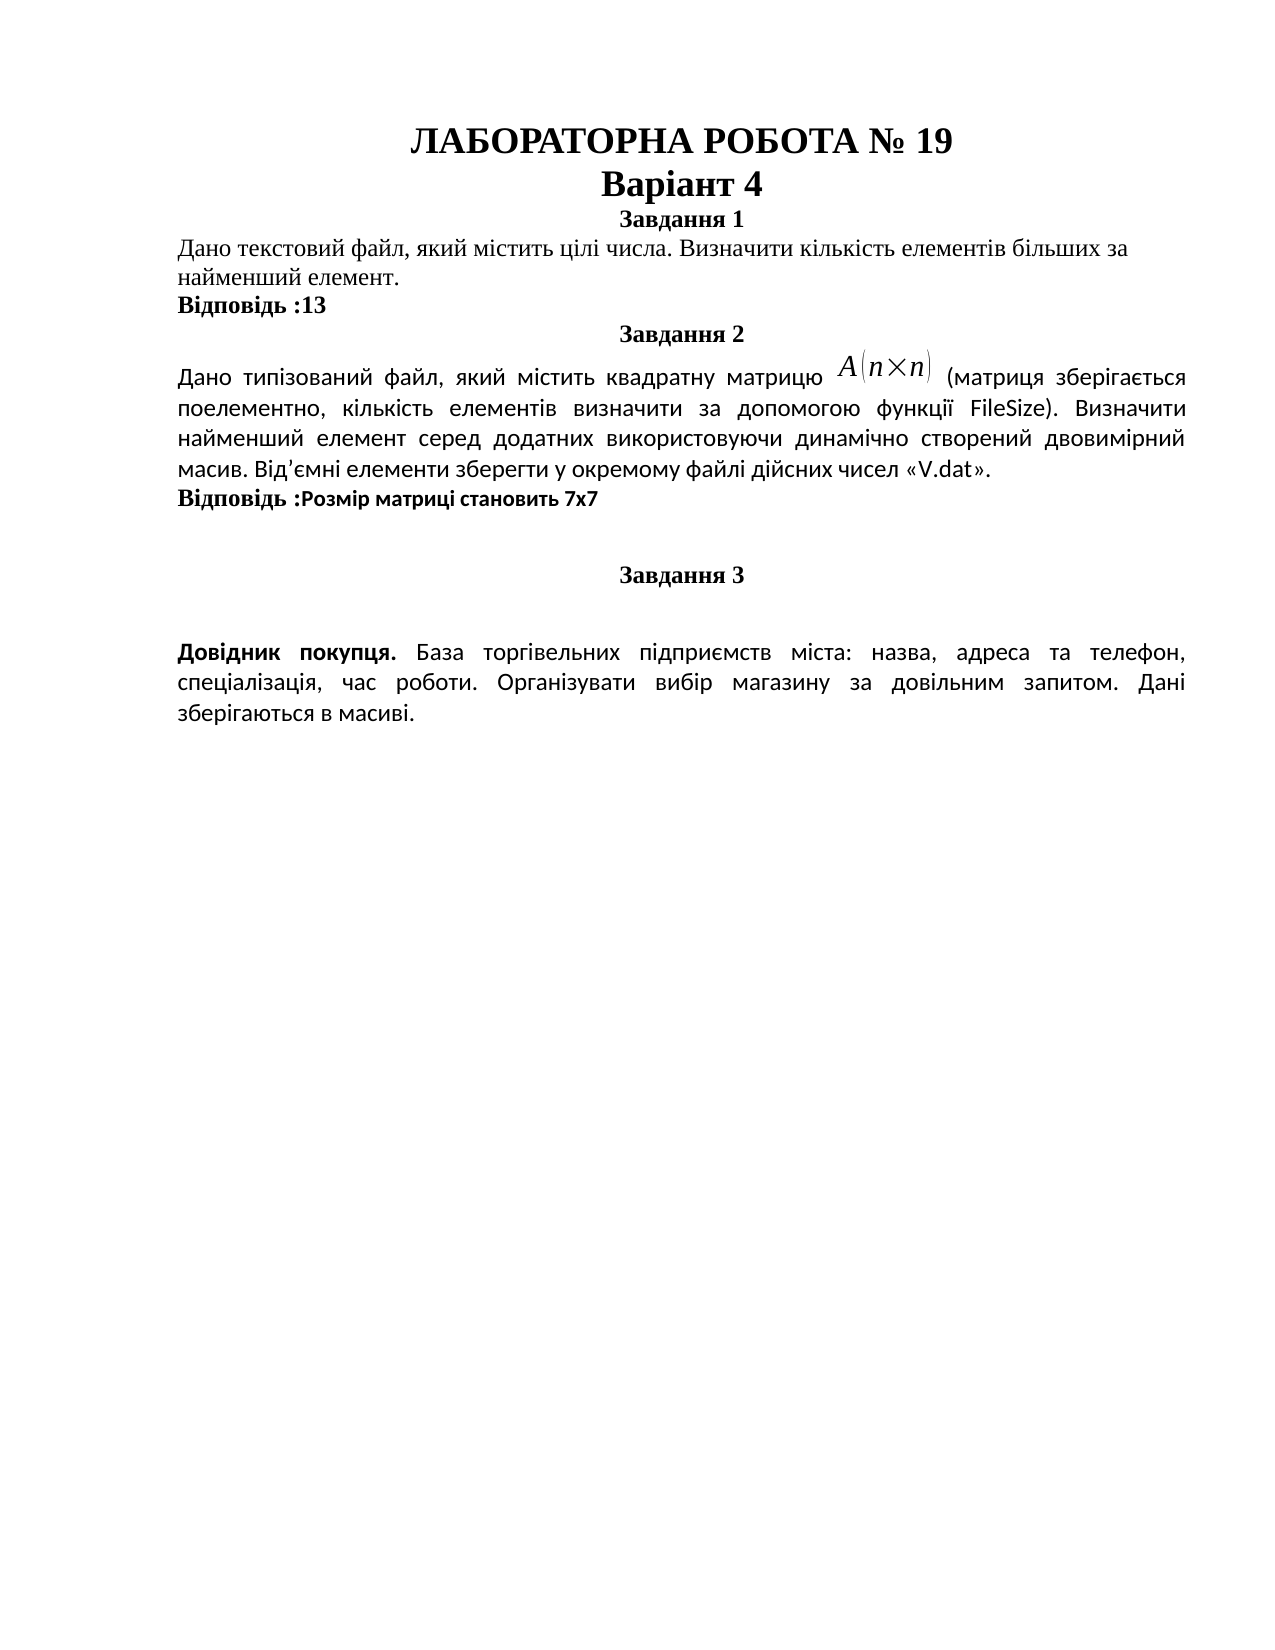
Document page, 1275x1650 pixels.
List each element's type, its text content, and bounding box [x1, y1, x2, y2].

text Завдання 3 [177, 560, 1186, 589]
text Дано текстовий файл, який містить цілі числа. Визначити кількість елементів більших за найменший елемент. [177, 233, 1186, 291]
text Завдання 1 [177, 204, 1186, 233]
text Відповідь :13 [177, 291, 1186, 319]
text Завдання 2 [177, 319, 1186, 348]
text Дано типізований файл, який містить квадратну матрицю (матриця зберігається поелементно, кількість елементів визначити за допомогою функції FileSize). Визначити найменший елемент серед додатних використовуючи динамічно створений двовимірний масив. Від’ємні елементи зберегти у окремому файлі дійсних чисел «V.dat». [177, 348, 1186, 483]
text Варіант 4 [177, 161, 1186, 204]
text Відповідь :Розмір матриці становить 7x7 [177, 483, 1186, 512]
text Довідник покупця. База торгівельних підприємств міста: назва, адреса та телефон, спеціалізація, час роботи. Організувати вибір магазину за довільним запитом. Дані зберігаються в масиві. [177, 636, 1186, 727]
text ЛАБОРАТОРНА РОБОТА № 19 [177, 118, 1186, 161]
